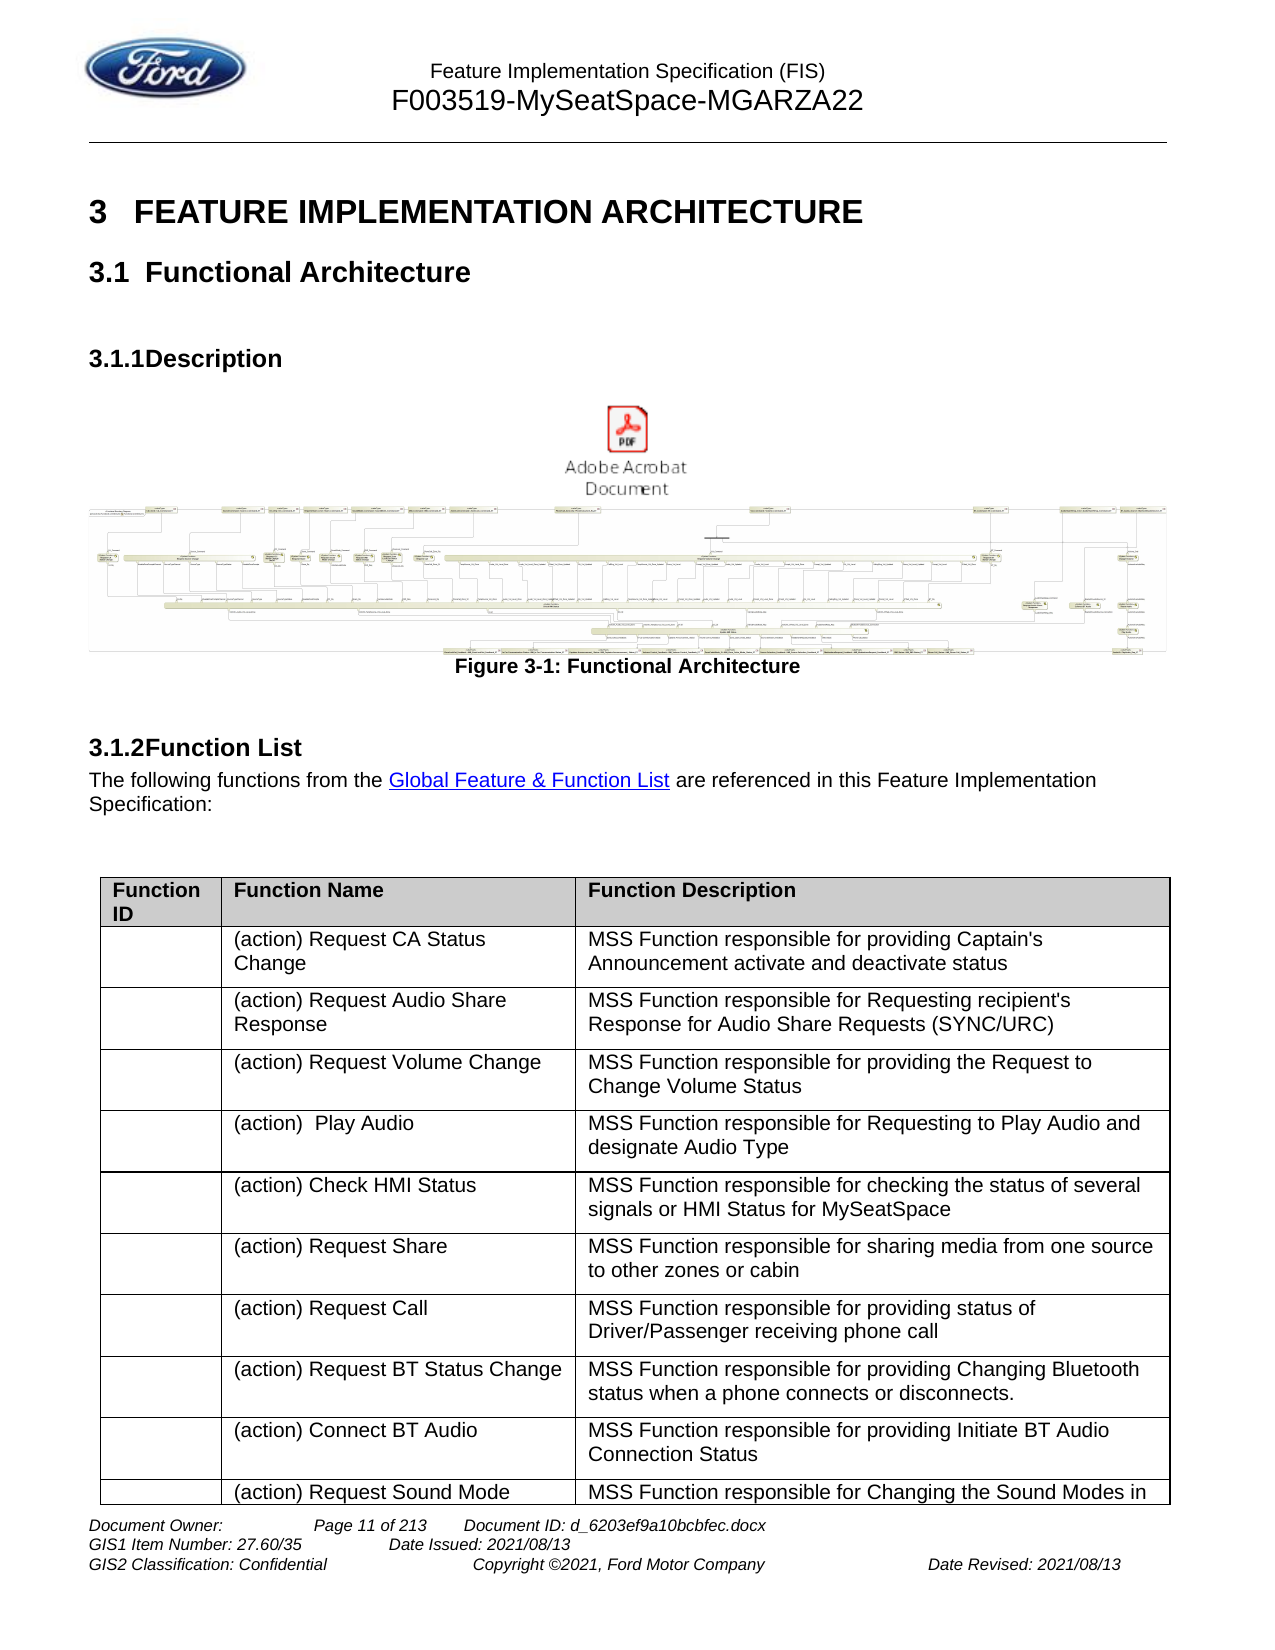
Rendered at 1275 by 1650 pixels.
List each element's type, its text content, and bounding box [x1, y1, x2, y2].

subtitle Description [89, 344, 1167, 373]
table_cell (action) Request CA Status Change [222, 927, 575, 987]
table_cell MSS Function responsible for sharing media from one source to other zones or cabin [576, 1234, 1169, 1294]
subtitle Feature Implementation Architecture [89, 192, 1167, 231]
table_cell (action) Check HMI Status [222, 1173, 575, 1233]
table_cell MSS Function responsible for Requesting recipient's Response for Audio Share Requests (SYNC/URC) [576, 988, 1169, 1048]
table_cell [101, 988, 221, 1048]
table_cell MSS Function responsible for checking the status of several signals or HMI Status for MySeatSpace [576, 1173, 1169, 1233]
table_cell (action) Request Audio Share Response [222, 988, 575, 1048]
table_cell [101, 1111, 221, 1171]
picture [88, 506, 1167, 655]
table_cell (action) Play Audio [222, 1111, 575, 1171]
table_cell (action) Request BT Status Change [222, 1357, 575, 1417]
table_cell (action) Request Volume Change [222, 1050, 575, 1110]
table_cell MSS Function responsible for providing Captain's Announcement activate and deactivate status [576, 927, 1169, 987]
table_header Function Name [222, 878, 575, 926]
picture [65, 18, 266, 119]
table_cell MSS Function responsible for providing Changing Bluetooth status when a phone connects or disconnects. [576, 1357, 1169, 1417]
text Figure 3-1: Functional Architecture [89, 655, 1167, 678]
table_cell (action) Connect BT Audio [222, 1418, 575, 1479]
text The following functions from the Global Feature & Function List are referenced in this Feature Implementation Specification: [89, 768, 1167, 816]
table_cell MSS Function responsible for providing the Request to Change Volume Status [576, 1050, 1169, 1110]
table_cell [101, 1418, 221, 1479]
table_cell [101, 1295, 221, 1356]
table_cell [101, 927, 221, 987]
table_cell [101, 1357, 221, 1417]
table_cell [101, 1234, 221, 1294]
table_cell [101, 1480, 221, 1504]
table_cell (action) Request Sound Mode Change [222, 1480, 575, 1504]
table_cell [101, 1173, 221, 1233]
subtitle Functional Architecture [89, 256, 1167, 289]
table_header Function Description [576, 878, 1169, 926]
table_cell MSS Function responsible for providing Initiate BT Audio Connection Status [576, 1418, 1169, 1479]
table_cell MSS Function responsible for Requesting to Play Audio and designate Audio Type [576, 1111, 1169, 1171]
table_cell MSS Function responsible for providing status of Driver/Passenger receiving phone call [576, 1295, 1169, 1356]
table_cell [576, 1480, 1169, 1504]
table_cell (action) Request Call [222, 1295, 575, 1356]
subtitle Function List [89, 733, 1167, 762]
table_cell [101, 1050, 221, 1110]
table_cell (action) Request Share [222, 1234, 575, 1294]
table_header Function ID [101, 878, 221, 926]
